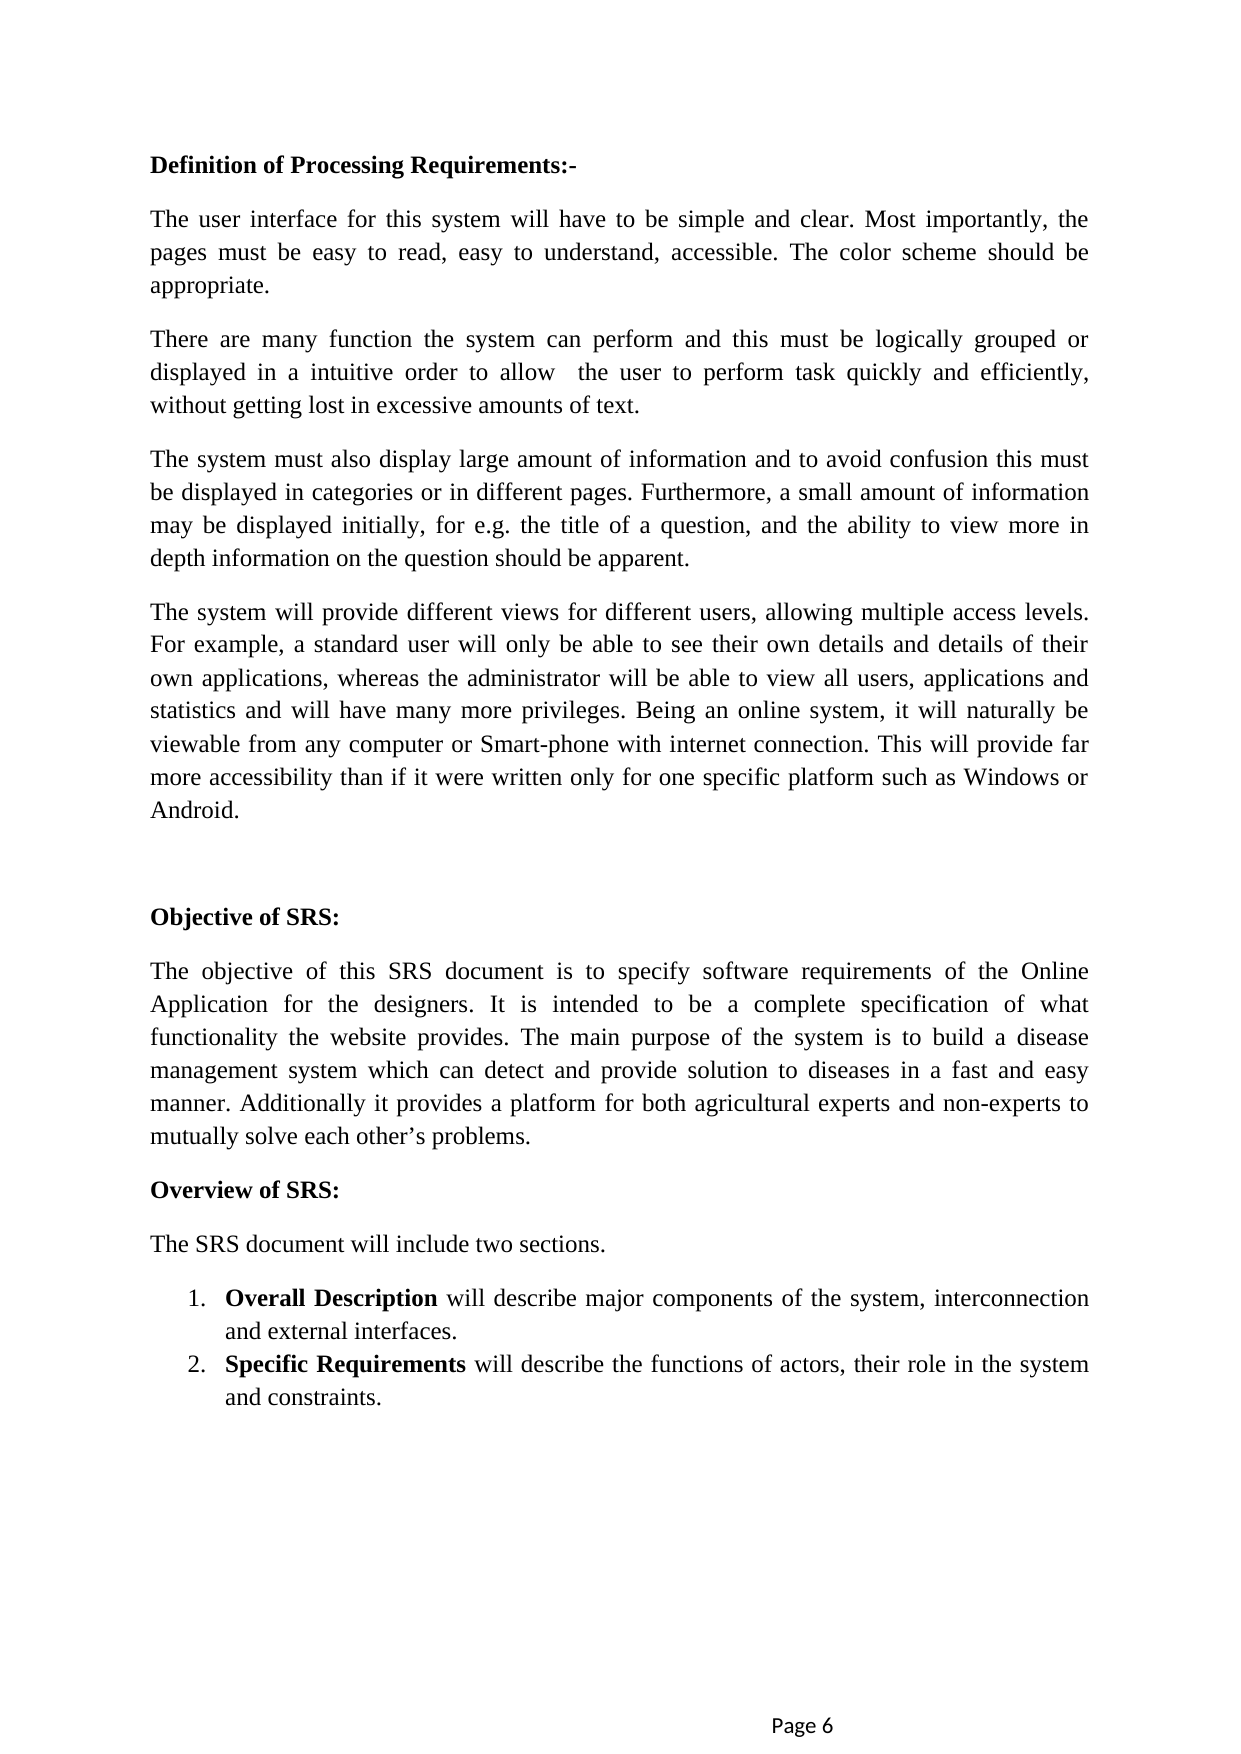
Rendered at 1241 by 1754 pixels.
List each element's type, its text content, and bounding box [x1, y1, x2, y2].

text The SRS document will include two sections. [150, 1229, 1090, 1258]
text The objective of this SRS document is to specify software requirements of the Online Application for the designers. It is intended to be a complete specification of what functionality the website provides. The main purpose of the system is to build a disease management system which can detect and provide solution to diseases in a fast and easy manner. Additionally it provides a platform for both agricultural experts and non-experts to mutually solve each other’s problems. [150, 956, 1090, 1150]
text Overview of SRS: [150, 1175, 1090, 1204]
list Specific Requirements will describe the functions of actors, their role in the system and constraints. [187, 1349, 1090, 1411]
text The system will provide different views for different users, allowing multiple access levels. For example, a standard user will only be able to see their own details and details of their own applications, whereas the administrator will be able to view all users, applications and statistics and will have many more privileges. Being an online system, it will naturally be viewable from any computer or Smart-phone with internet connection. This will provide far more accessibility than if it were written only for one specific platform such as Windows or Android. [150, 597, 1090, 823]
text The user interface for this system will have to be simple and clear. Most importantly, the pages must be easy to read, easy to understand, accessible. The color scheme should be appropriate. [150, 204, 1090, 299]
list Overall Description will describe major components of the system, interconnection and external interfaces. [187, 1283, 1090, 1345]
text Objective of SRS: [150, 902, 1090, 931]
text There are many function the system can perform and this must be logically grouped or displayed in a intuitive order to allow the user to perform task quickly and efficiently, without getting lost in excessive amounts of text. [150, 324, 1090, 418]
text Definition of Processing Requirements:- [150, 150, 1090, 179]
text The system must also display large amount of information and to avoid confusion this must be displayed in categories or in different pages. Furthermore, a small amount of information may be displayed initially, for e.g. the title of a question, and the ability to view more in depth information on the question should be apparent. [150, 444, 1090, 571]
